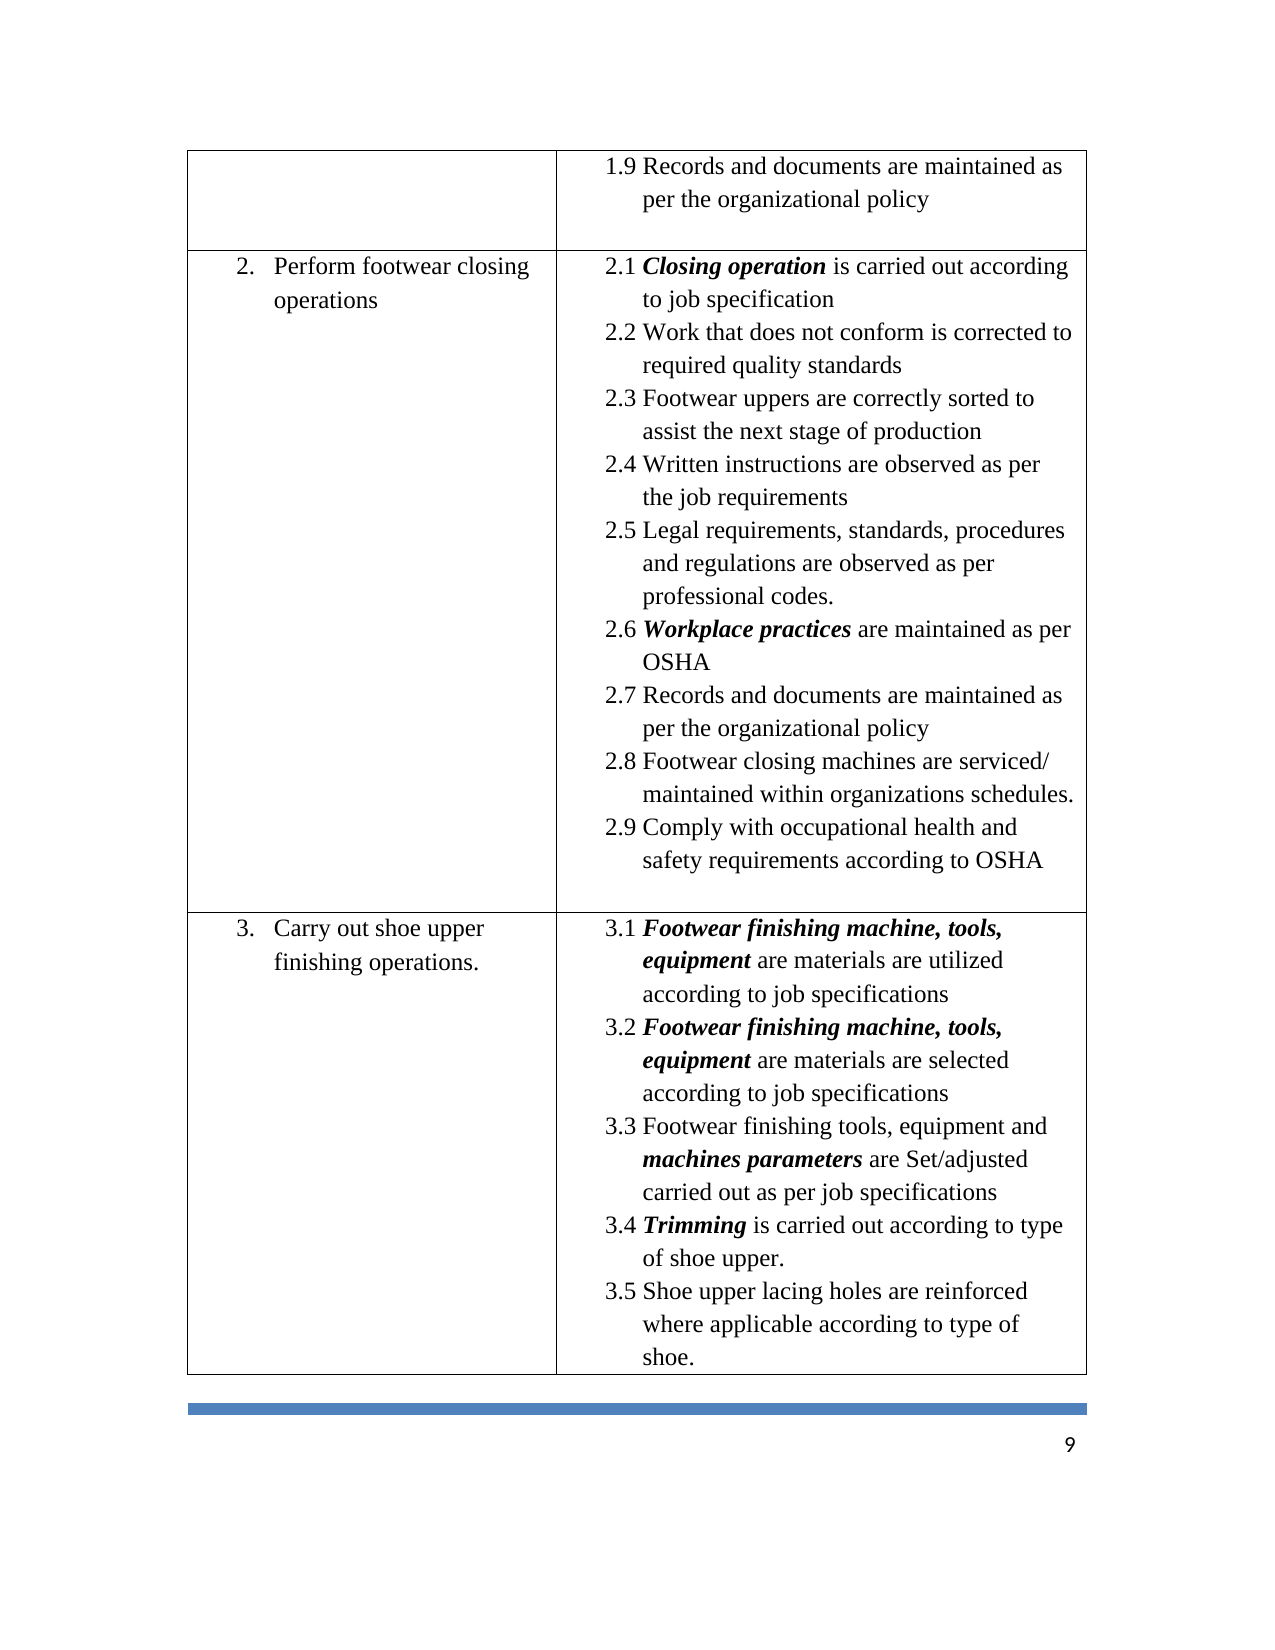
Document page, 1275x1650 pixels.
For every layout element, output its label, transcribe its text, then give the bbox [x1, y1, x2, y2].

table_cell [557, 913, 1086, 1374]
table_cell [188, 913, 556, 1374]
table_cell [557, 151, 1086, 250]
table_cell Perform footwear closing operations [188, 251, 556, 912]
table_cell Closing operation is carried out according to job specification Work that does not conform is corrected to required quality standards Footwear uppers are correctly sorted to assist the next stage of production Written instructions are observed as per the job requirements Legal requirements, standards, procedures and regulations are observed as per professional codes. Workplace practices are maintained as per OSHA Records and documents are maintained as per the organizational policy Footwear closing machines are serviced/ maintained within organizations schedules. Comply with occupational health and safety requirements according to OSHA [557, 251, 1086, 912]
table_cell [188, 151, 556, 250]
